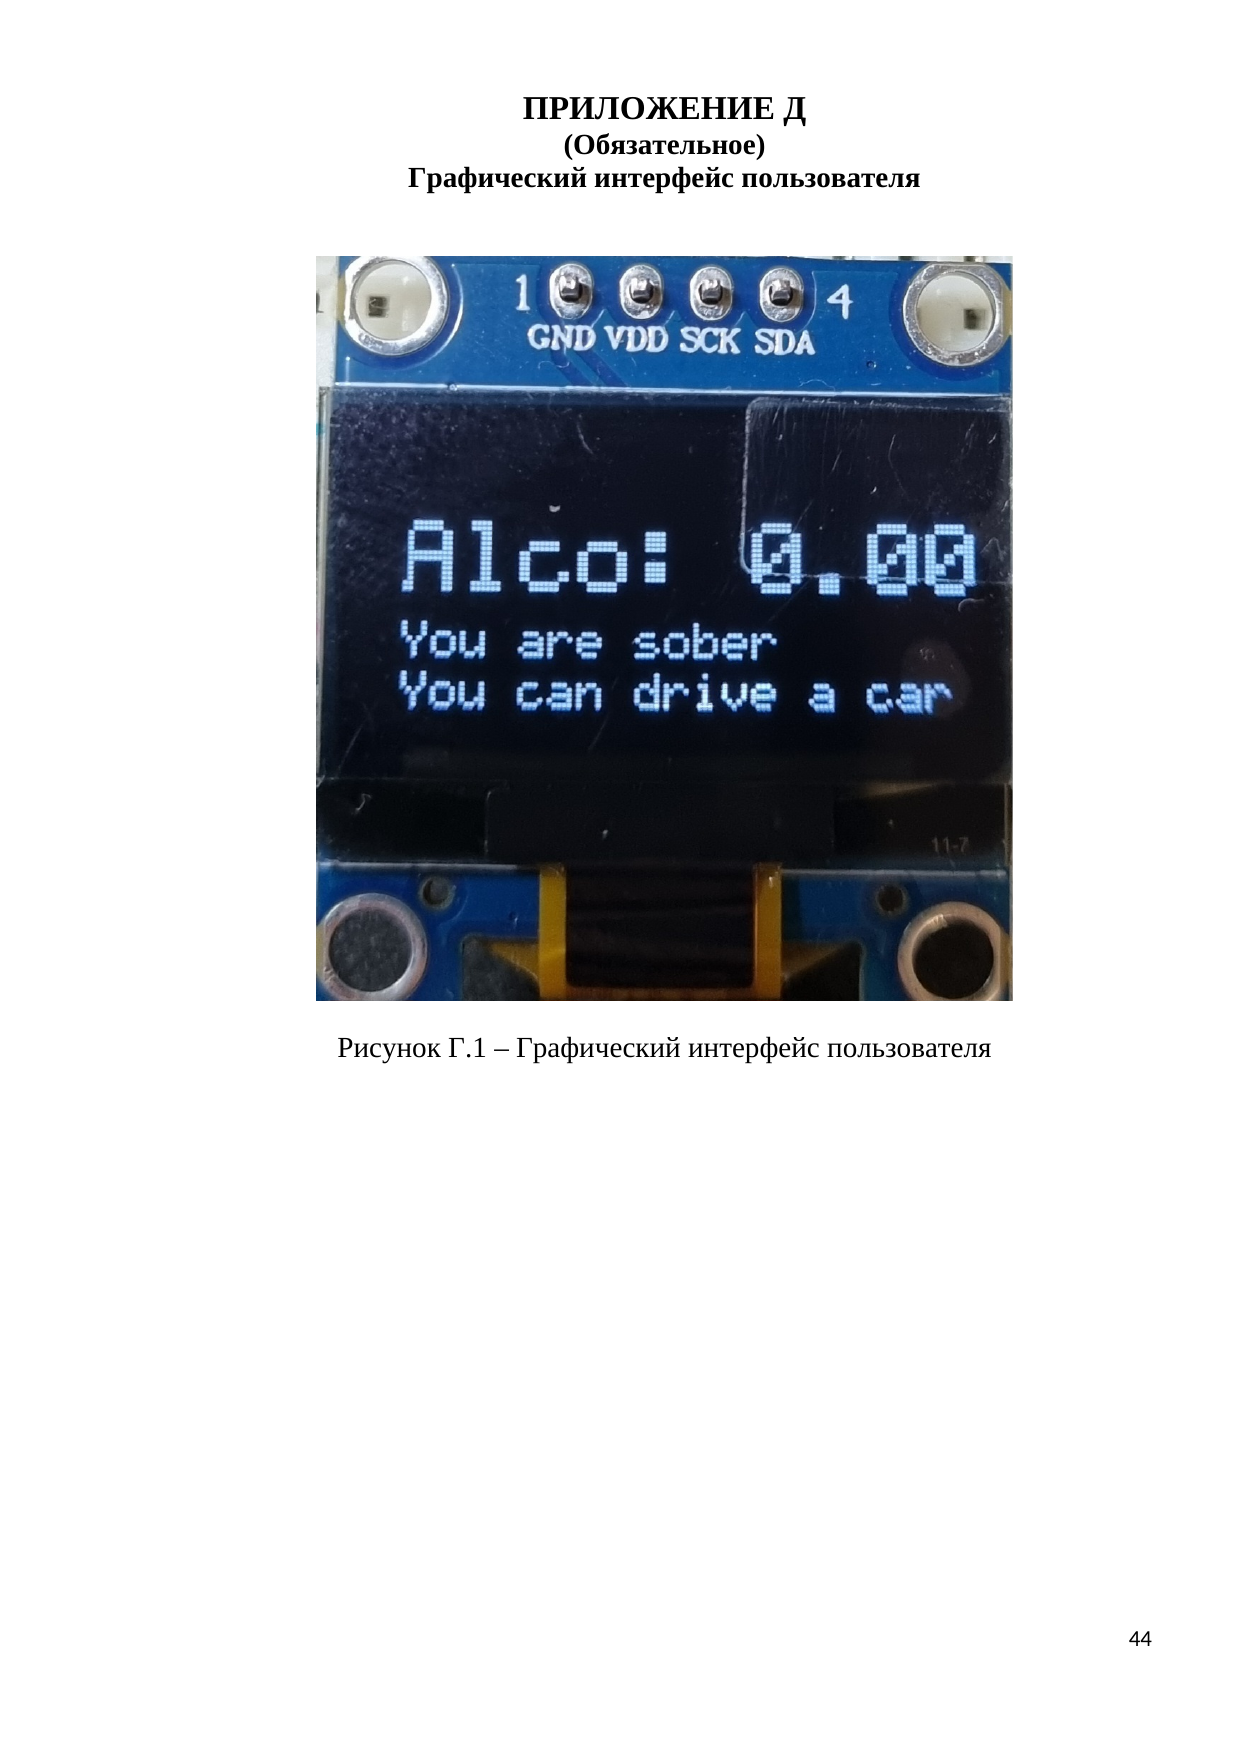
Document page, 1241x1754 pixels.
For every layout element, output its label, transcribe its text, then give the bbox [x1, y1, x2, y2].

text Рисунок Г.1 – Графический интерфейс пользователя [177, 1030, 1152, 1063]
text Графический интерфейс пользователя [177, 161, 1152, 194]
text (Обязательное) [177, 127, 1152, 161]
picture [316, 256, 1013, 1001]
subtitle ПРИЛОЖЕНИЕ Д [177, 89, 1152, 127]
